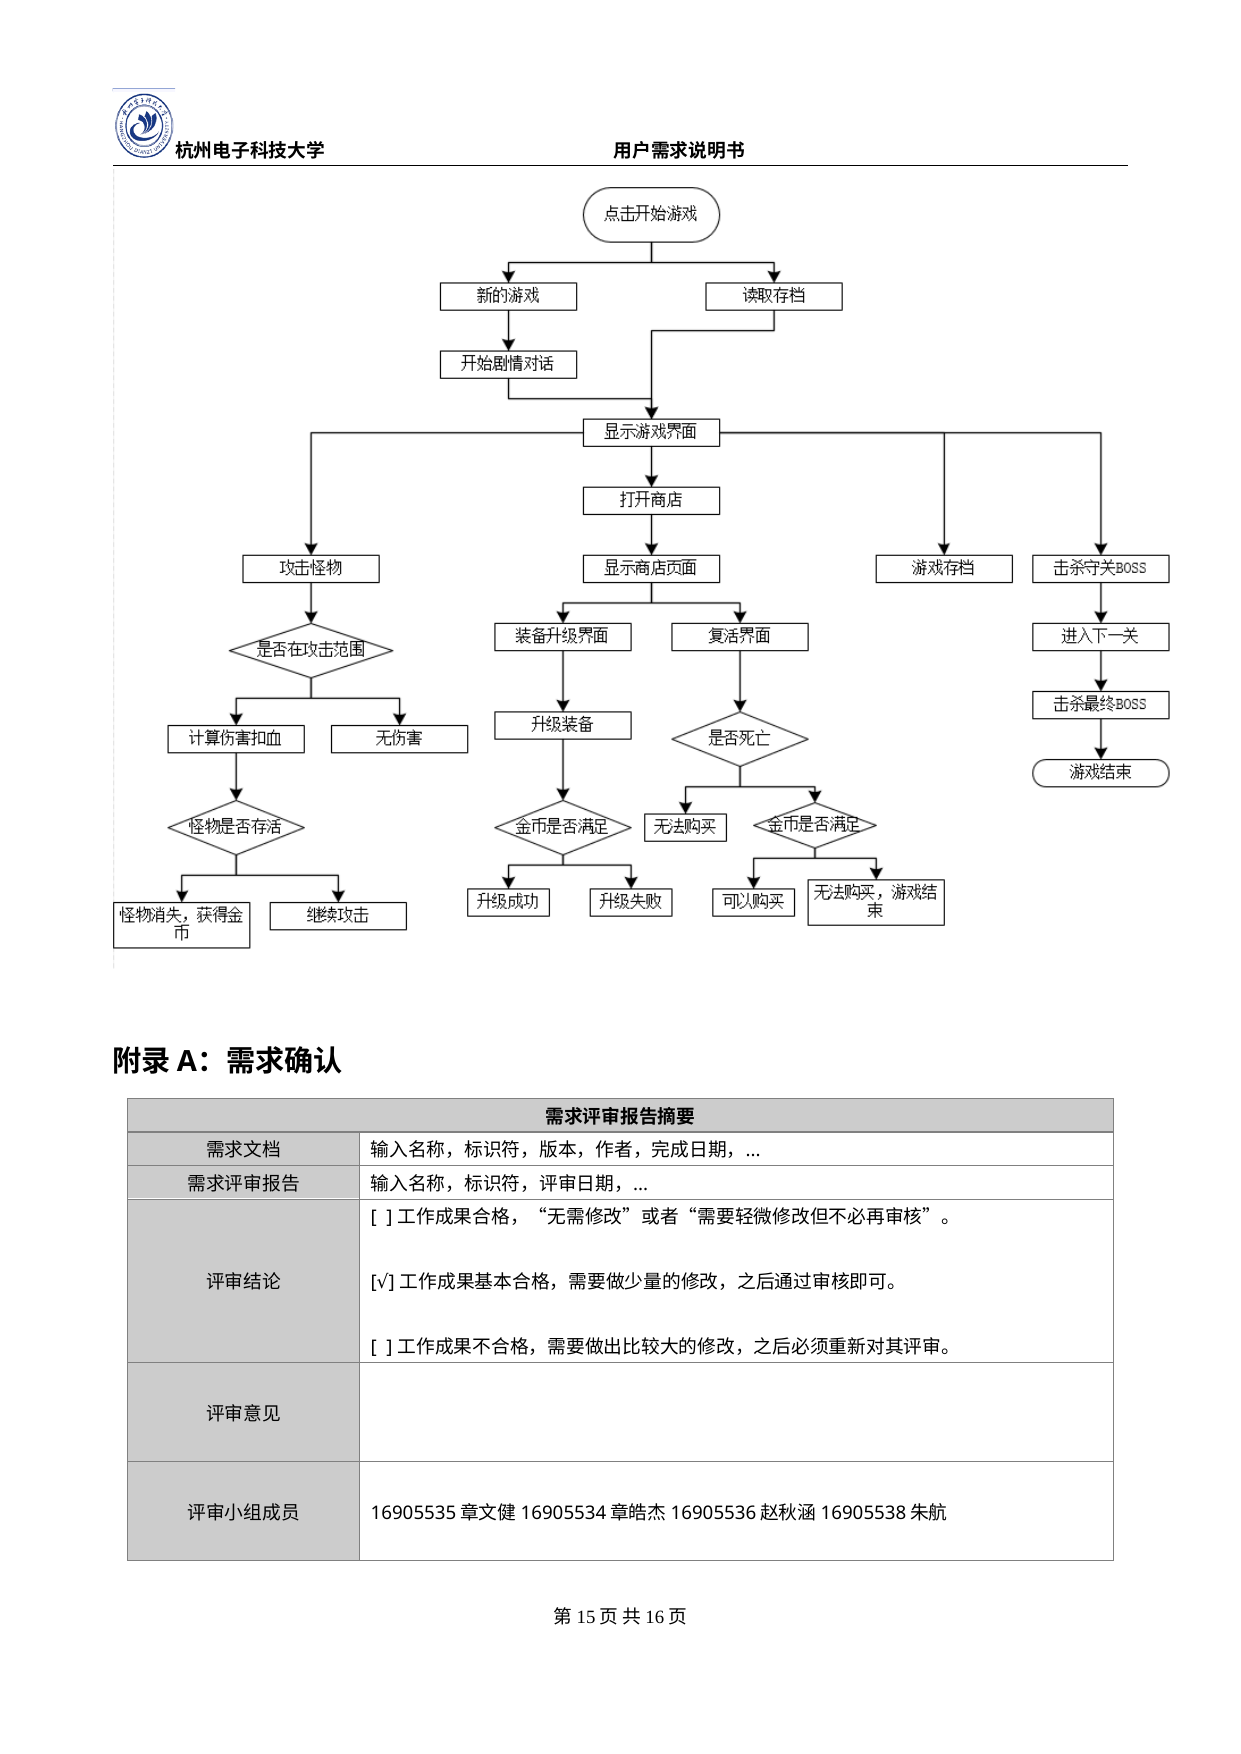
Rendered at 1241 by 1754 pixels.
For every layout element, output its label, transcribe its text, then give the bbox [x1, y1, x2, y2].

table_header 需求评审报告摘要 [128, 1099, 1113, 1131]
table_cell 评审意见 [128, 1363, 359, 1461]
table_cell 评审结论 [128, 1200, 359, 1362]
table_cell 输入名称，标识符，版本，作者，完成日期，... [360, 1133, 1113, 1165]
table_cell 输入名称，标识符，评审日期，... [360, 1166, 1113, 1198]
table_cell 16905535章文健 16905534章皓杰 16905536赵秋涵 16905538朱航 [360, 1462, 1113, 1560]
table_cell [ ] 工作成果合格，“无需修改”或者“需要轻微修改但不必再审核”。 [√] 工作成果基本合格，需要做少量的修改，之后通过审核即可。 [ ] 工作成果不合格，需要做出比较大的修改，之后必须重新对其评审。 [360, 1200, 1113, 1362]
picture [112, 169, 1181, 969]
table_cell 需求评审报告 [128, 1166, 359, 1198]
table_cell 需求文档 [128, 1133, 359, 1165]
table_cell [360, 1363, 1113, 1461]
table_cell 评审小组成员 [128, 1462, 359, 1560]
picture [112, 88, 175, 158]
subtitle 附录A：需求确认 [112, 1027, 1128, 1092]
